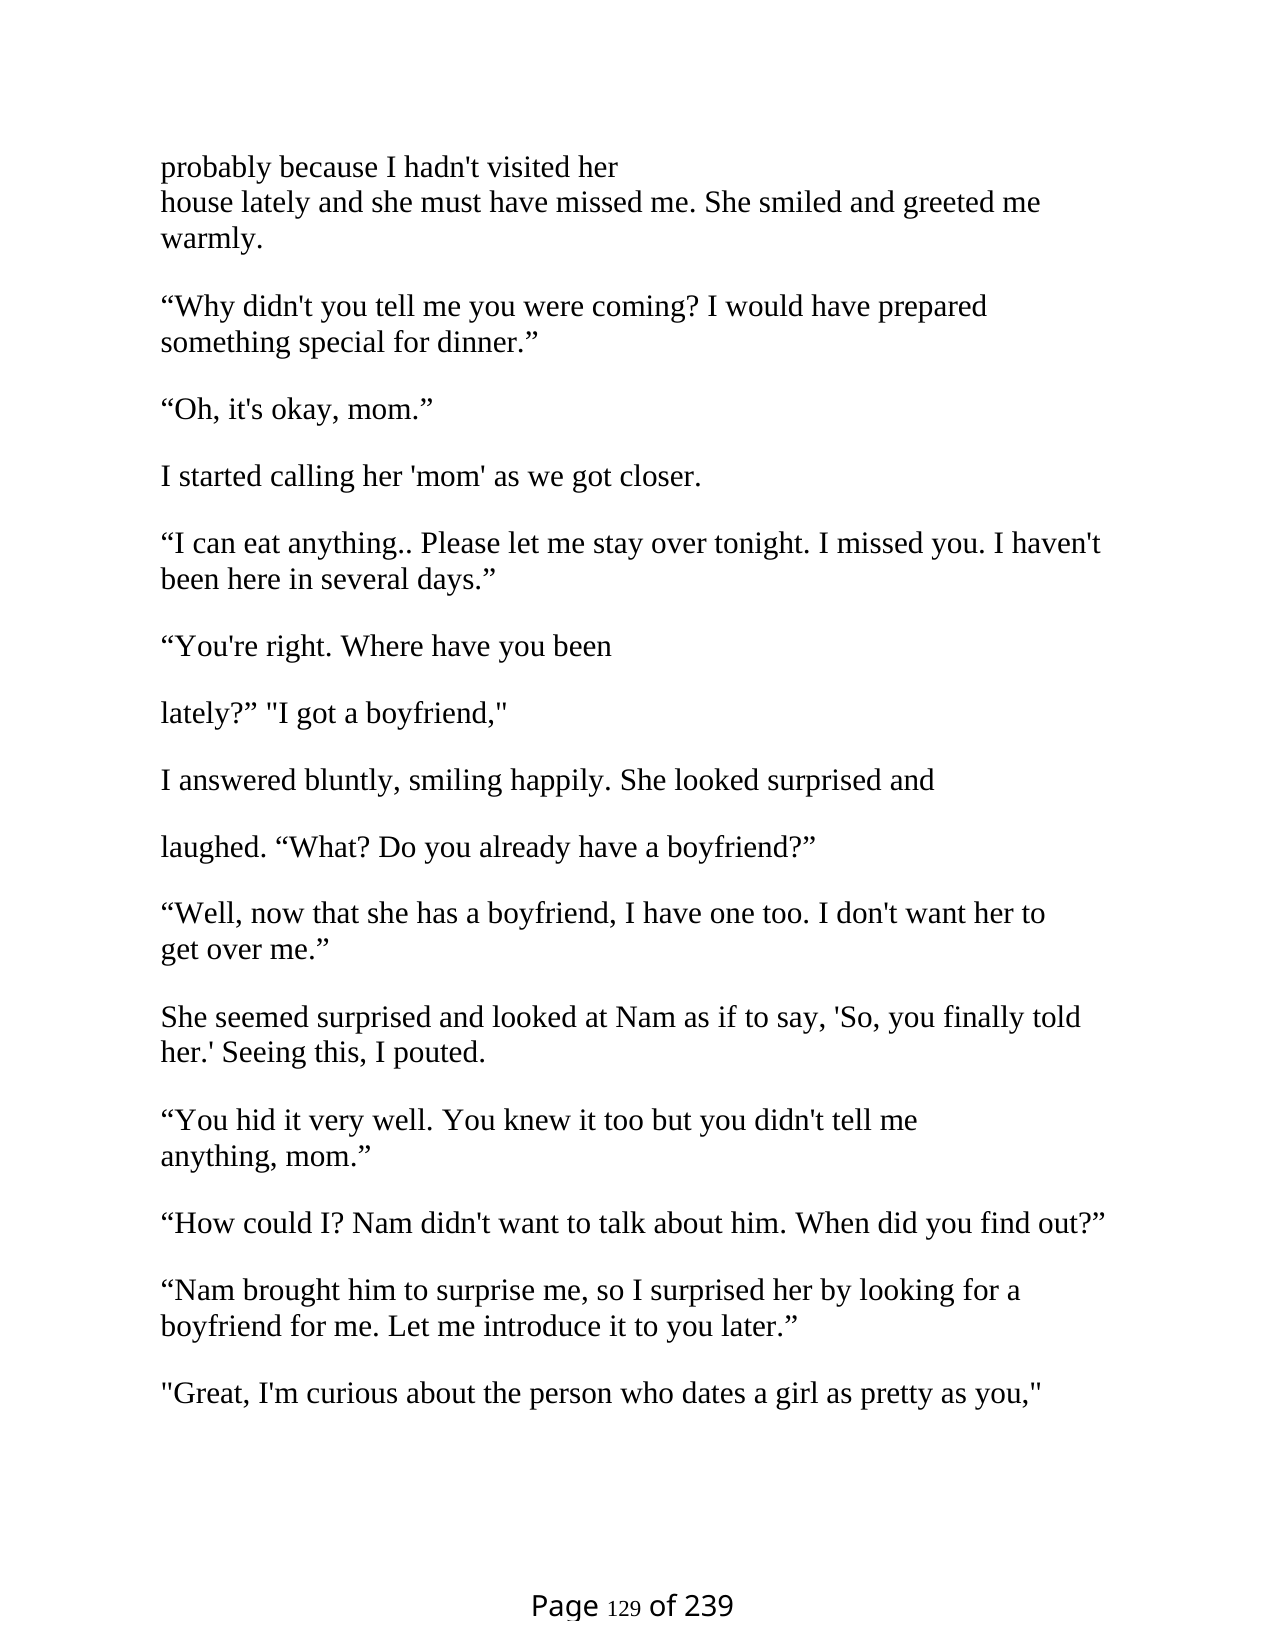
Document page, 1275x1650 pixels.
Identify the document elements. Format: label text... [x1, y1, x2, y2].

text “Nam brought him to surprise me, so I surprised her by looking for a boyfriend for me. Let me introduce it to you later.” [160, 1271, 1023, 1343]
text I started calling her 'mom' as we got closer. [160, 457, 1254, 493]
text “You're right. Where have you been lately?” "I got a boyfriend," [160, 628, 714, 730]
text probably because I hadn't visited her [160, 148, 1254, 184]
text “How could I? Nam didn't want to talk about him. When did you find out?” [160, 1204, 1254, 1240]
text “Oh, it's okay, mom.” [160, 390, 1254, 426]
text "Great, I'm curious about the person who dates a girl as pretty as you," [160, 1374, 1254, 1410]
text “Well, now that she has a boyfriend, I have one too. I don't want her to get over me.” [160, 895, 1090, 967]
text “You hid it very well. You knew it too but you didn't tell me anything, mom.” [160, 1101, 1036, 1173]
text She seemed surprised and looked at Nam as if to say, 'So, you finally told her.' Seeing this, I pouted. [160, 998, 1094, 1070]
text I answered bluntly, smiling happily. She looked surprised and laughed. “What? Do you already have a boyfriend?” [160, 761, 1045, 864]
text house lately and she must have missed me. She smiled and greeted me warmly. [160, 184, 1043, 256]
text “Why didn't you tell me you were coming? I would have prepared something special for dinner.” [160, 287, 990, 359]
text “I can eat anything.. Please let me stay over tonight. I missed you. I haven't been here in several days.” [160, 524, 1103, 596]
